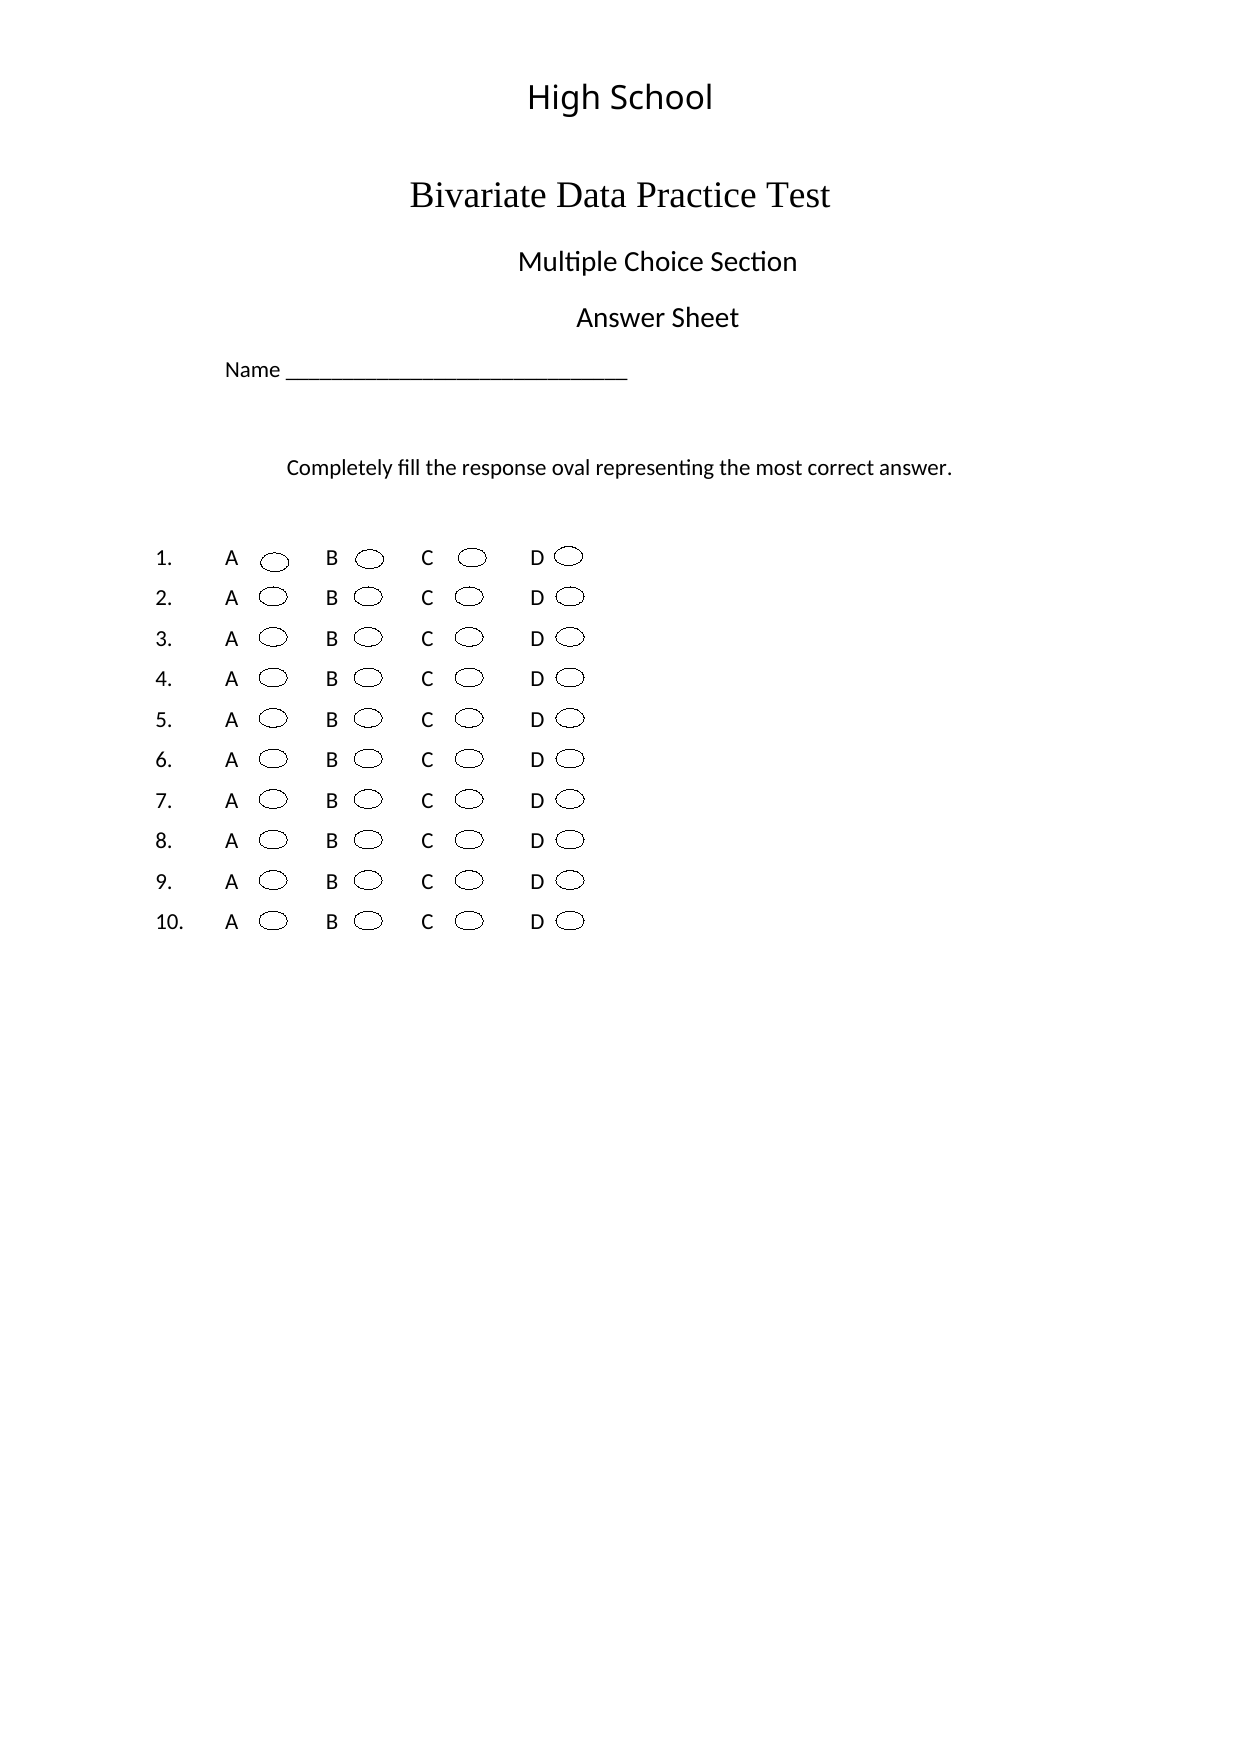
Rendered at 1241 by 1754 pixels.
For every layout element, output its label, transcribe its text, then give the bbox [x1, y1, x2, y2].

text Name ______________________________ [75, 356, 1165, 383]
text 10. A B C D [75, 907, 583, 935]
text 9. A B C D [75, 867, 583, 895]
text Completely fill the response oval representing the most correct answer. [75, 453, 1165, 481]
text 1. A B C D [75, 543, 583, 571]
text 2. A B C D [75, 583, 583, 611]
text 8. A B C D [75, 826, 583, 854]
text Bivariate Data Practice Test [75, 172, 1165, 215]
text 3. A B C D [75, 624, 583, 652]
text 4. A B C D [75, 664, 583, 692]
text Answer Sheet [75, 299, 1165, 335]
text 6. A B C D [75, 745, 583, 773]
text Multiple Choice Section [75, 243, 1165, 278]
text 5. A B C D [75, 705, 583, 733]
text 7. A B C D [75, 786, 583, 814]
